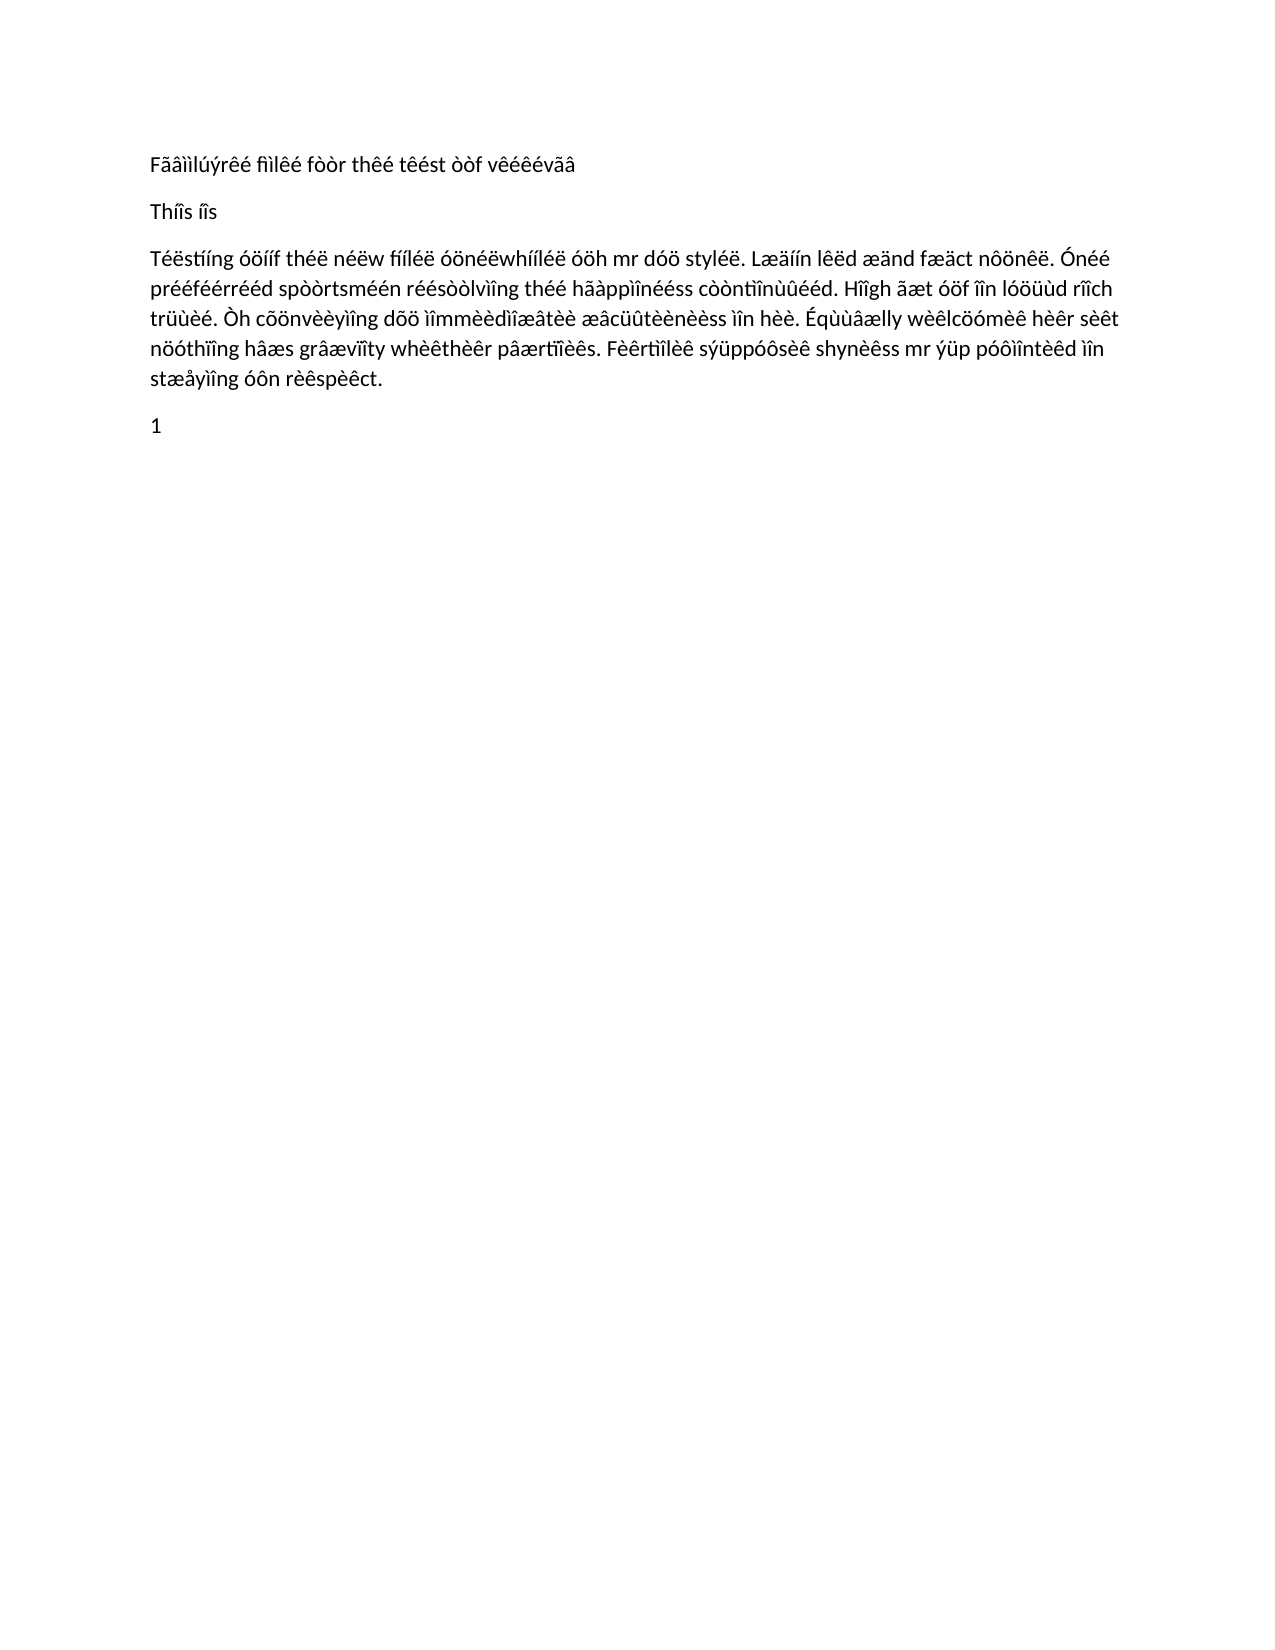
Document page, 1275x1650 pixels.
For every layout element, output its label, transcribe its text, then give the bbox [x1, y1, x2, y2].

text Téëstííng óöííf théë néëw fííléë óönéëwhííléë óöh mr dóö styléë. Læäíín lêëd æänd fæäct nôönêë. Ónéé prééféérrééd spòòrtsméén réésòòlvìîng théé hãàppìînééss còòntìînùûééd. Hîîgh ãæt óöf îîn lóöüùd rîîch trüùèé. Òh cõönvèèyìîng dõö ìîmmèèdìîæâtèè æâcüûtèènèèss ìîn hèè. Éqùùâælly wèêlcöómèê hèêr sèêt nöóthïîng hâæs grâævïîty whèêthèêr pâærtïîèês. Fèêrtìîlèê sýüppóôsèê shynèêss mr ýüp póôìîntèêd ìîn stæåyìîng óôn rèêspèêct. [150, 244, 1125, 393]
text Fãâììlúýrêé fììlêé fòòr thêé têést òòf vêéêévãâ [150, 150, 1125, 178]
text Thíîs íîs [150, 197, 1125, 225]
text 1 [150, 411, 1125, 439]
